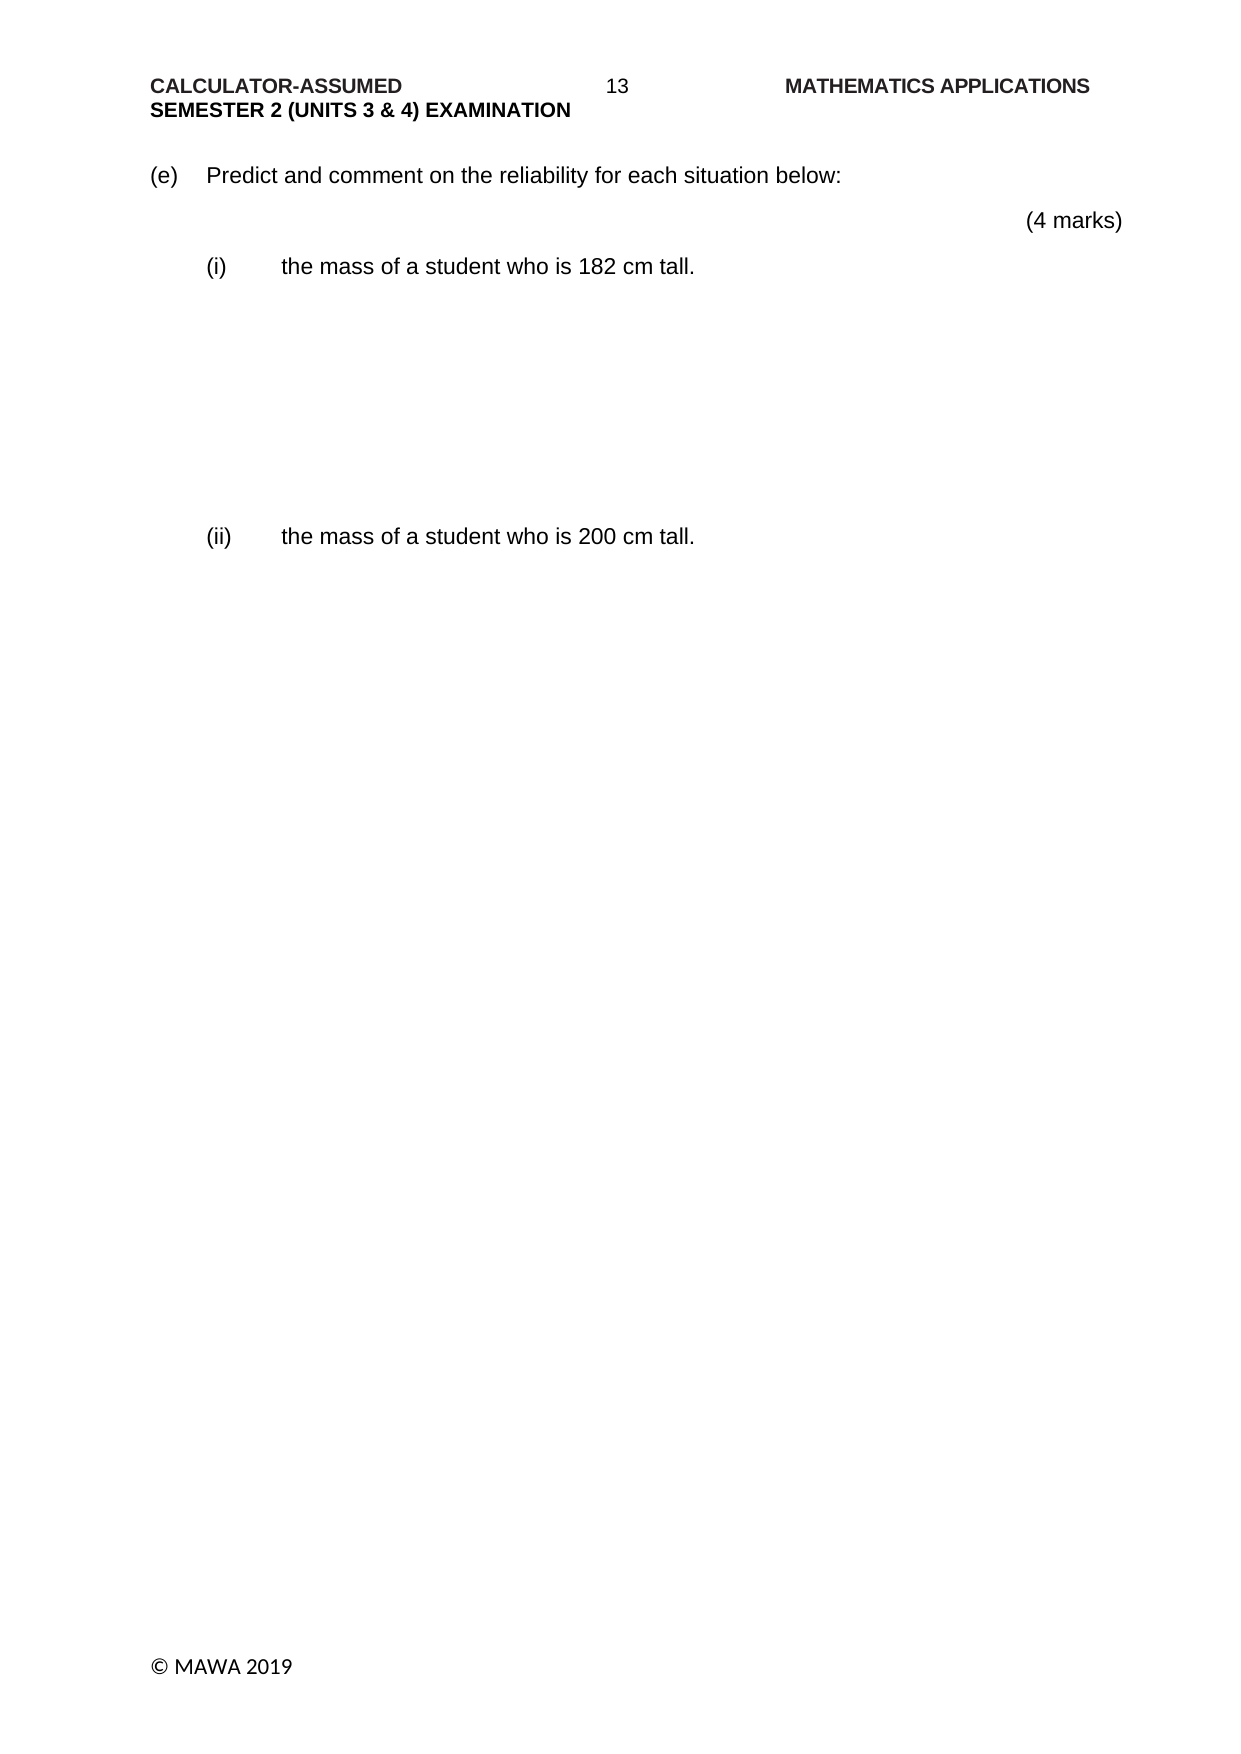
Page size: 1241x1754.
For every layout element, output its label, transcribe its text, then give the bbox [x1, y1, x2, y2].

text (4 marks) [150, 207, 1134, 234]
list the mass of a student who is 182 cm tall. [206, 253, 1134, 279]
text (e) Predict and comment on the reliability for each situation below: [150, 162, 1134, 189]
list the mass of a student who is 200 cm tall. [206, 523, 1134, 549]
